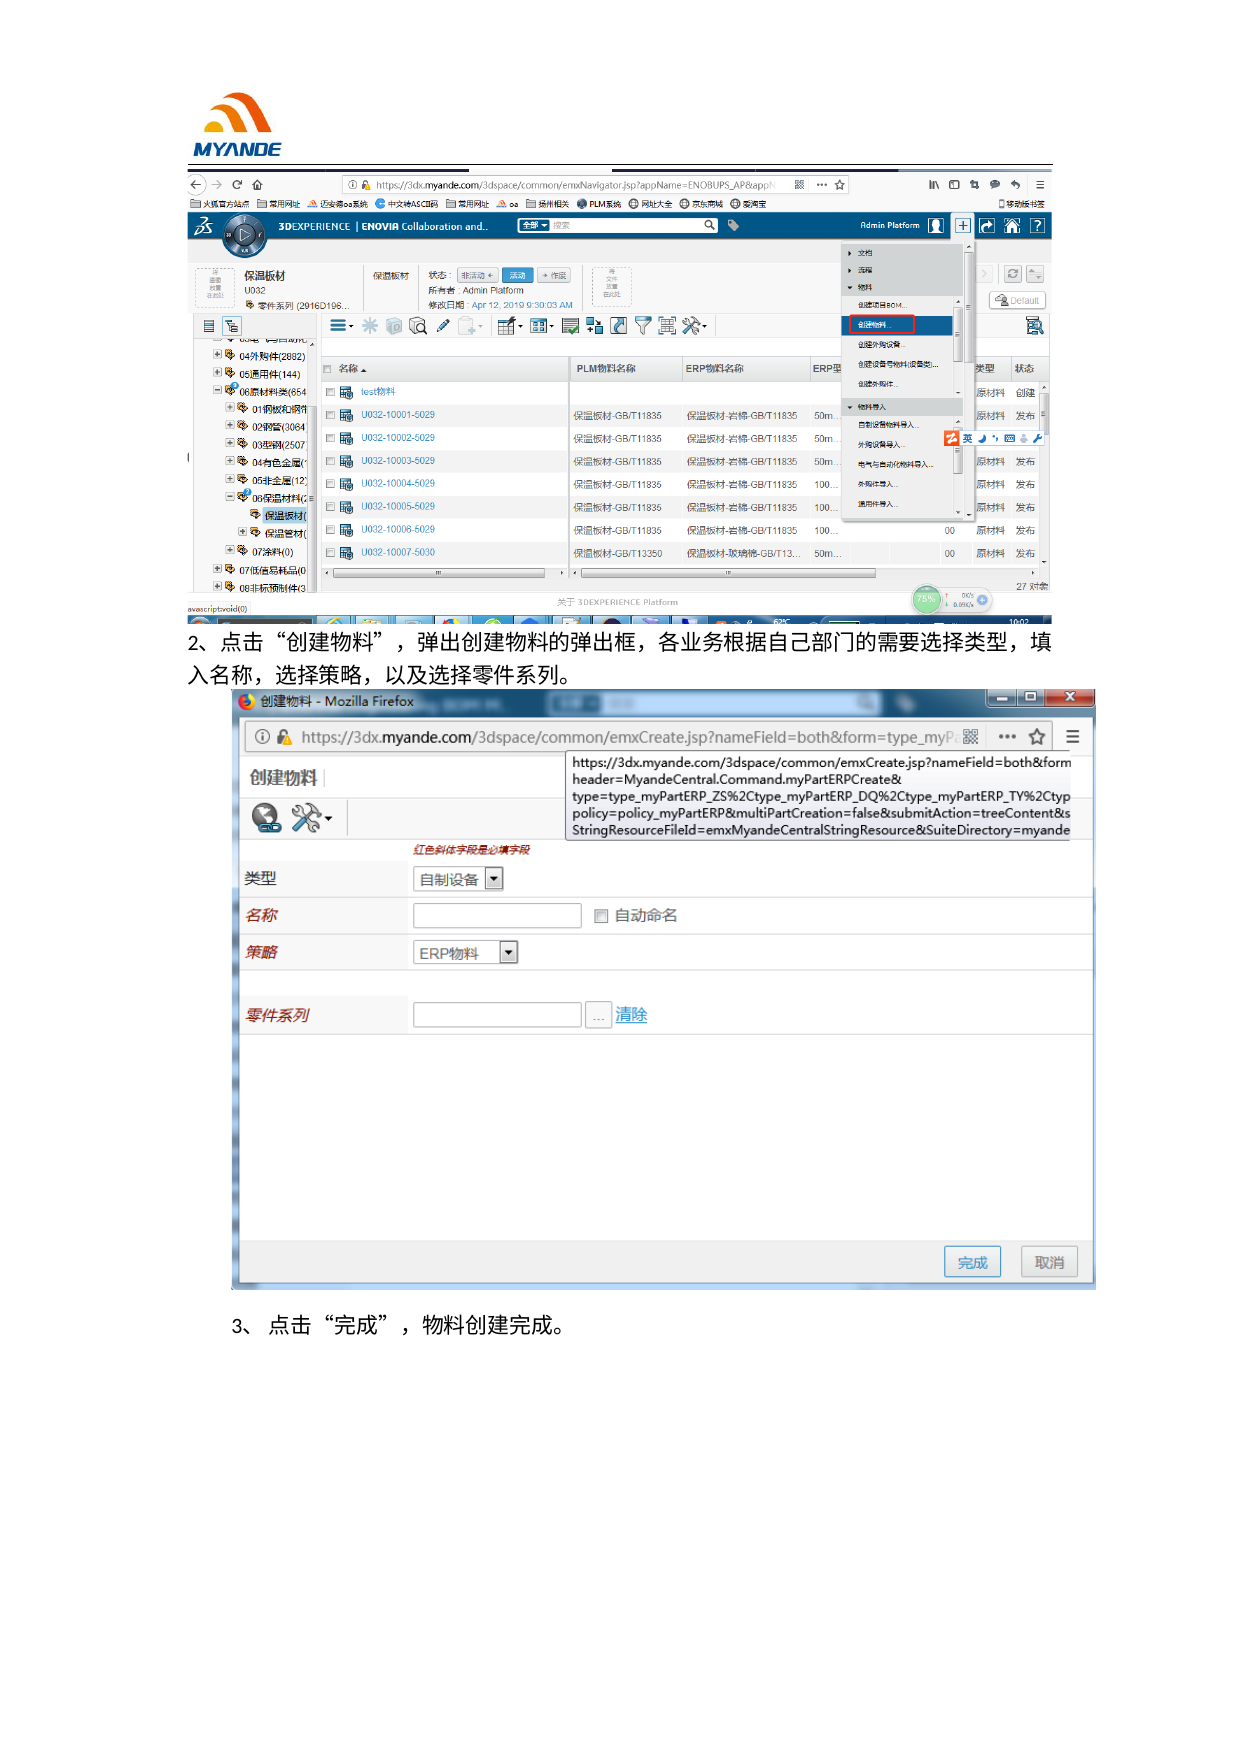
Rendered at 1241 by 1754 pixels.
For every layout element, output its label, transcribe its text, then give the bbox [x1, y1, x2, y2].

list 点击“完成”，物料创建完成。 [231, 1307, 1053, 1340]
picture [187, 169, 1052, 624]
list 2、点击“创建物料”，弹出创建物料的弹出框，各业务根据自己部门的需要选择类型，填入名称，选择策略，以及选择零件系列。 [187, 625, 1053, 690]
picture [187, 88, 288, 162]
picture [231, 689, 1096, 1290]
